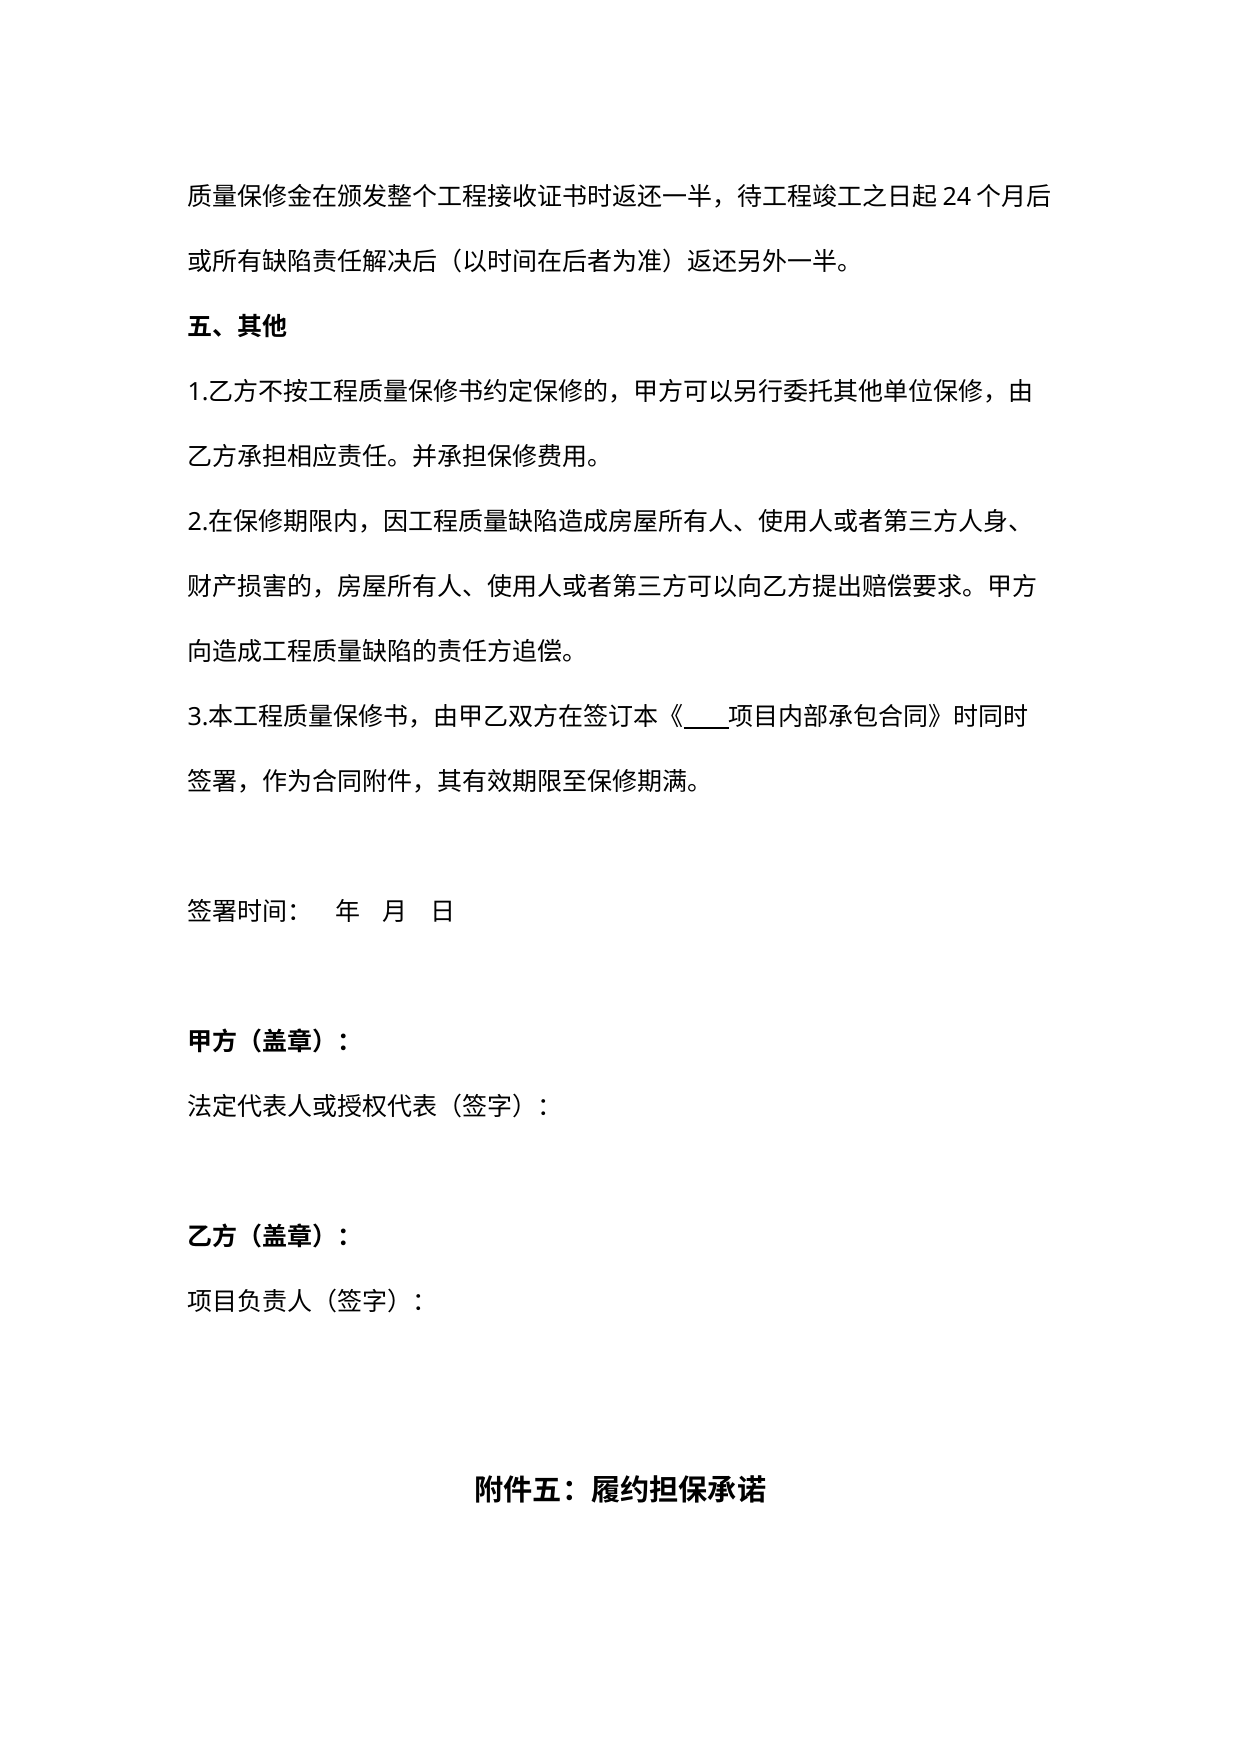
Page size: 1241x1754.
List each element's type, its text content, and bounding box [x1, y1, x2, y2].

text 1.乙方不按工程质量保修书约定保修的，甲方可以另行委托其他单位保修，由乙方承担相应责任。并承担保修费用。 [187, 357, 1053, 487]
text 甲方（盖章）： [187, 942, 1053, 1072]
text 质量保修金在颁发整个工程接收证书时返还一半，待工程竣工之日起24个月后或所有缺陷责任解决后（以时间在后者为准）返还另外一半。 [187, 162, 1053, 292]
text 签署时间： 年 月 日 [187, 877, 1053, 942]
text 乙方（盖章）： [187, 1137, 1053, 1267]
text 3.本工程质量保修书，由甲乙双方在签订本《 项目内部承包合同》时同时签署，作为合同附件，其有效期限至保修期满。 [187, 682, 1053, 812]
subtitle 五、其他 [187, 292, 1053, 357]
text 项目负责人（签字）： [187, 1267, 1053, 1332]
subtitle 附件五：履约担保承诺 [187, 1455, 1053, 1520]
text 2.在保修期限内，因工程质量缺陷造成房屋所有人、使用人或者第三方人身、财产损害的，房屋所有人、使用人或者第三方可以向乙方提出赔偿要求。甲方向造成工程质量缺陷的责任方追偿。 [187, 487, 1053, 682]
text 法定代表人或授权代表（签字）： [187, 1072, 1053, 1137]
